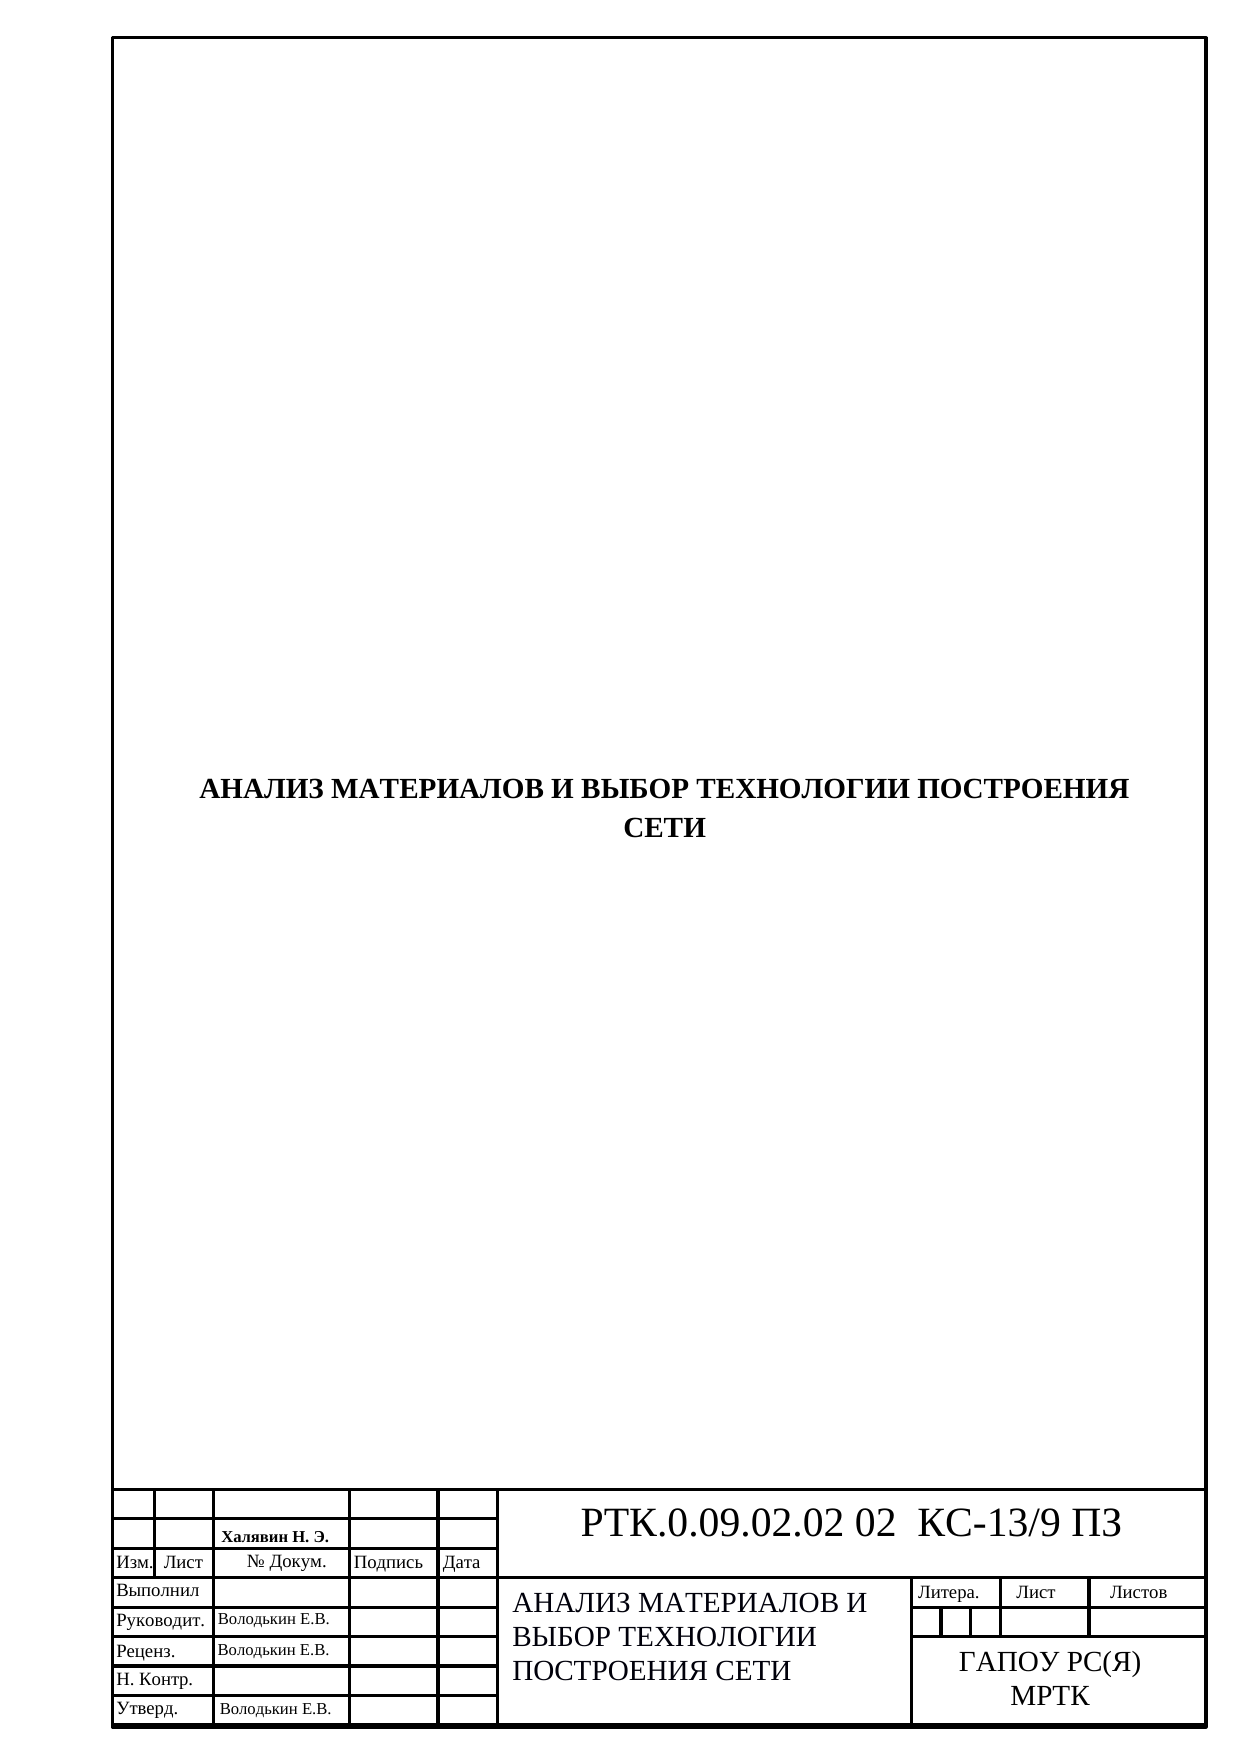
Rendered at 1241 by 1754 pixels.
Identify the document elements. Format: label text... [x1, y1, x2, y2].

text АНАЛИЗ МАТЕРИАЛОВ И ВЫБОР ТЕХНОЛОГИИ ПОСТРОЕНИЯ СЕТИ [177, 771, 1152, 843]
